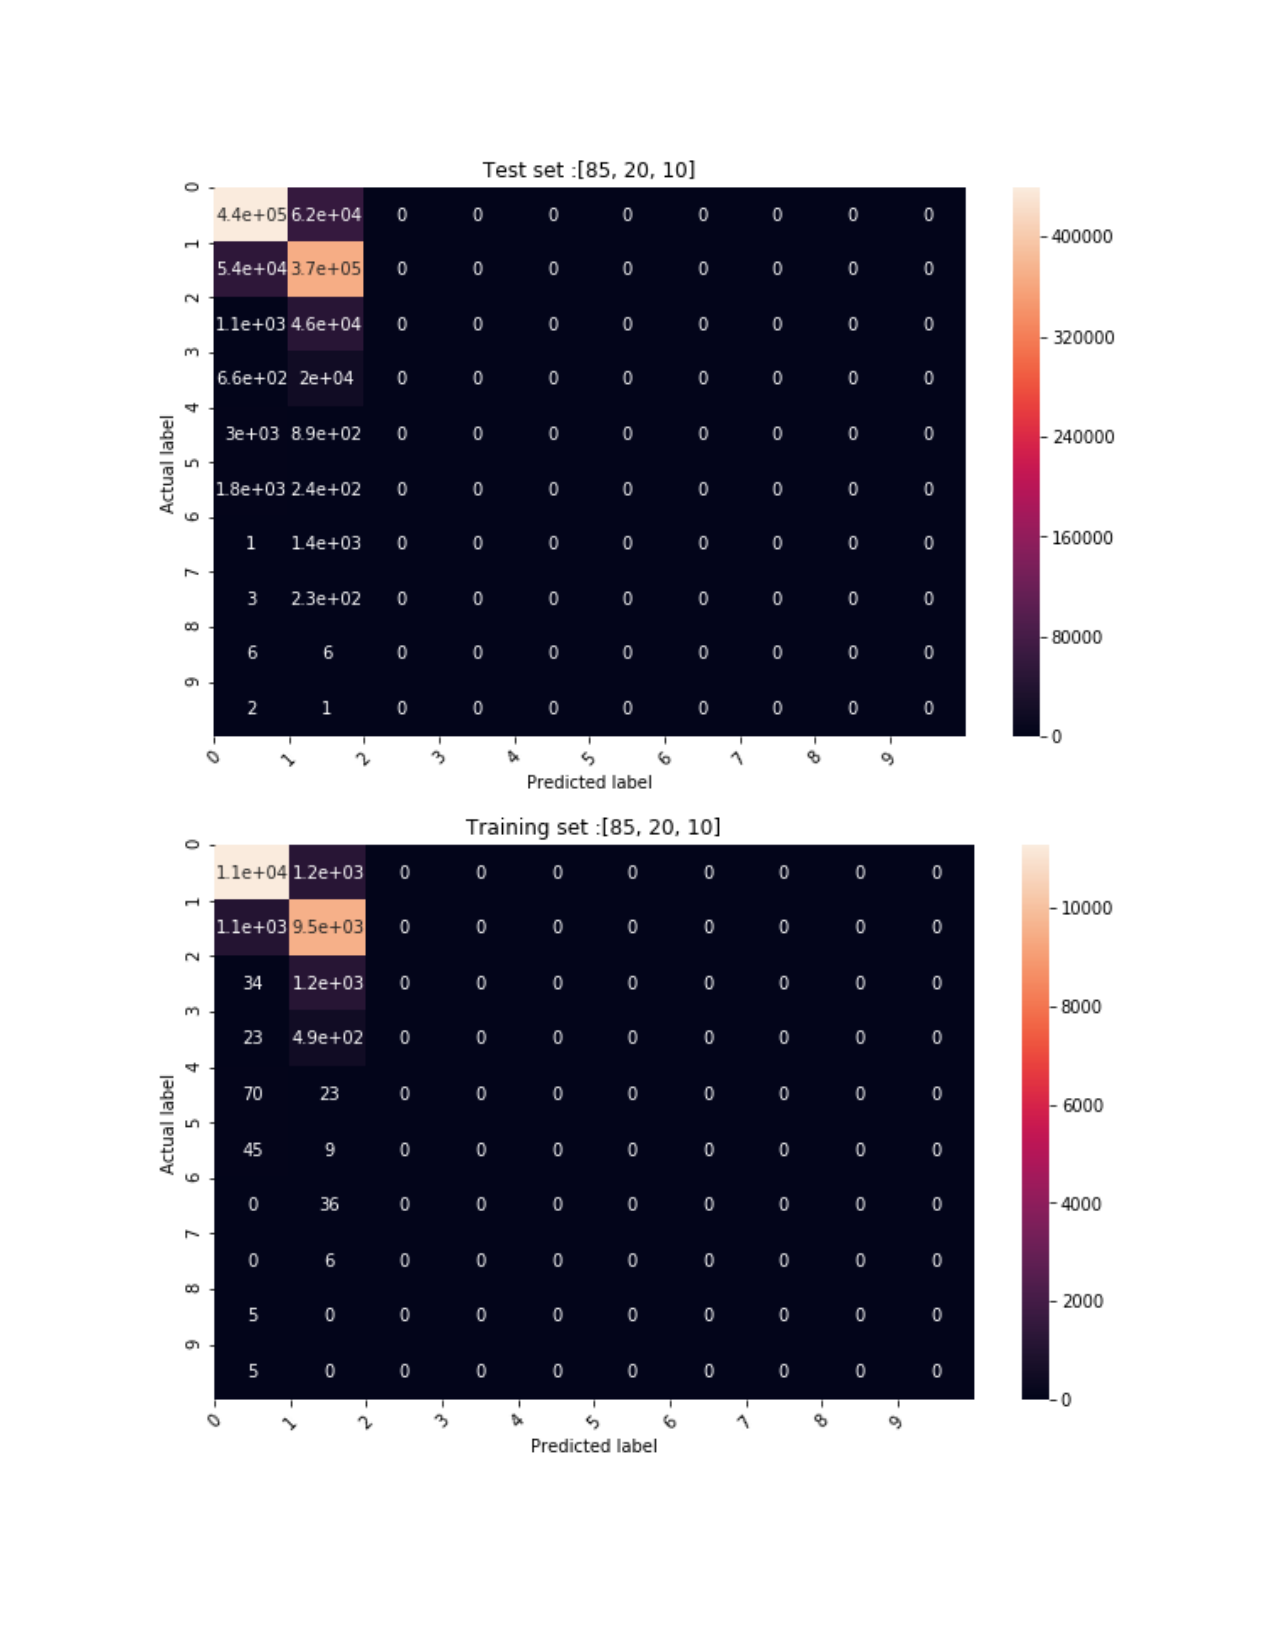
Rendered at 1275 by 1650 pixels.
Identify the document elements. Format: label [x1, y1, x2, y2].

picture [150, 806, 1125, 1468]
picture [150, 150, 1125, 804]
